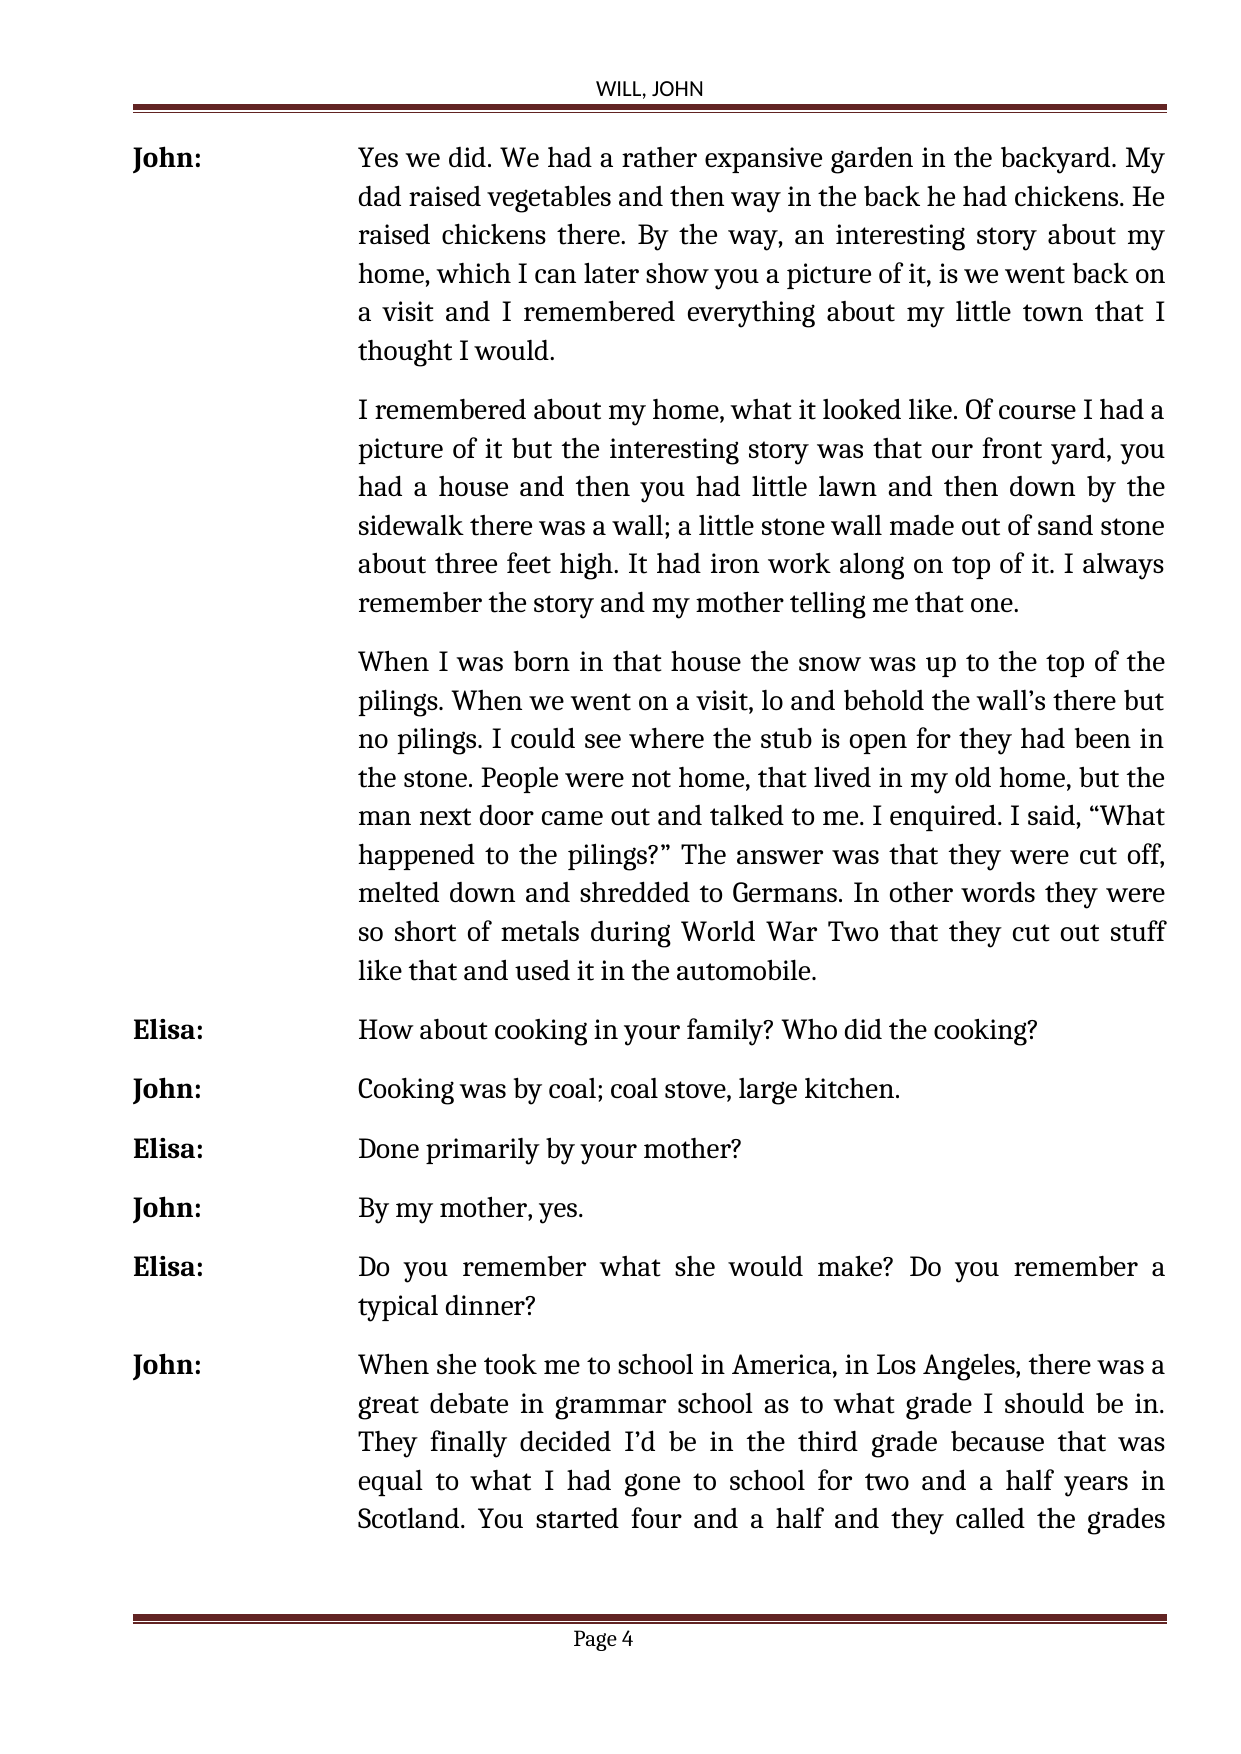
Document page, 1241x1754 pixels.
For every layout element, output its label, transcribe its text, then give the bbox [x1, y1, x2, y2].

text John: Yes we did. We had a rather expansive garden in the backyard. My dad raised vegetables and then way in the back he had chickens. He raised chickens there. By the way, an interesting story about my home, which I can later show you a picture of it, is we went back on a visit and I remembered everything about my little town that I thought I would. [133, 141, 1167, 367]
text John: Cooking was by coal; coal stove, large kitchen. [133, 1072, 1167, 1106]
text Elisa: How about cooking in your family? Who did the cooking? [133, 1013, 1167, 1047]
text John: By my mother, yes. [133, 1191, 1167, 1225]
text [133, 1348, 1167, 1536]
text Elisa: Do you remember what she would make? Do you remember a typical dinner? [133, 1251, 1167, 1323]
text When I was born in that house the snow was up to the top of the pilings. When we went on a visit, lo and behold the wall’s there but no pilings. I could see where the stub is open for they had been in the stone. People were not home, that lived in my old home, but the man next door came out and talked to me. I enquired. I said, “What happened to the pilings?” The answer was that they were cut off, melted down and shredded to Germans. In other words they were so short of metals during World War Two that they cut out stuff like that and used it in the automobile. [358, 645, 1167, 987]
text I remembered about my home, what it looked like. Of course I had a picture of it but the interesting story was that our front yard, you had a house and then you had little lawn and then down by the sidewalk there was a wall; a little stone wall made out of sand stone about three feet high. It had iron work along on top of it. I always remember the story and my mother telling me that one. [358, 393, 1167, 619]
text Elisa: Done primarily by your mother? [133, 1132, 1167, 1165]
